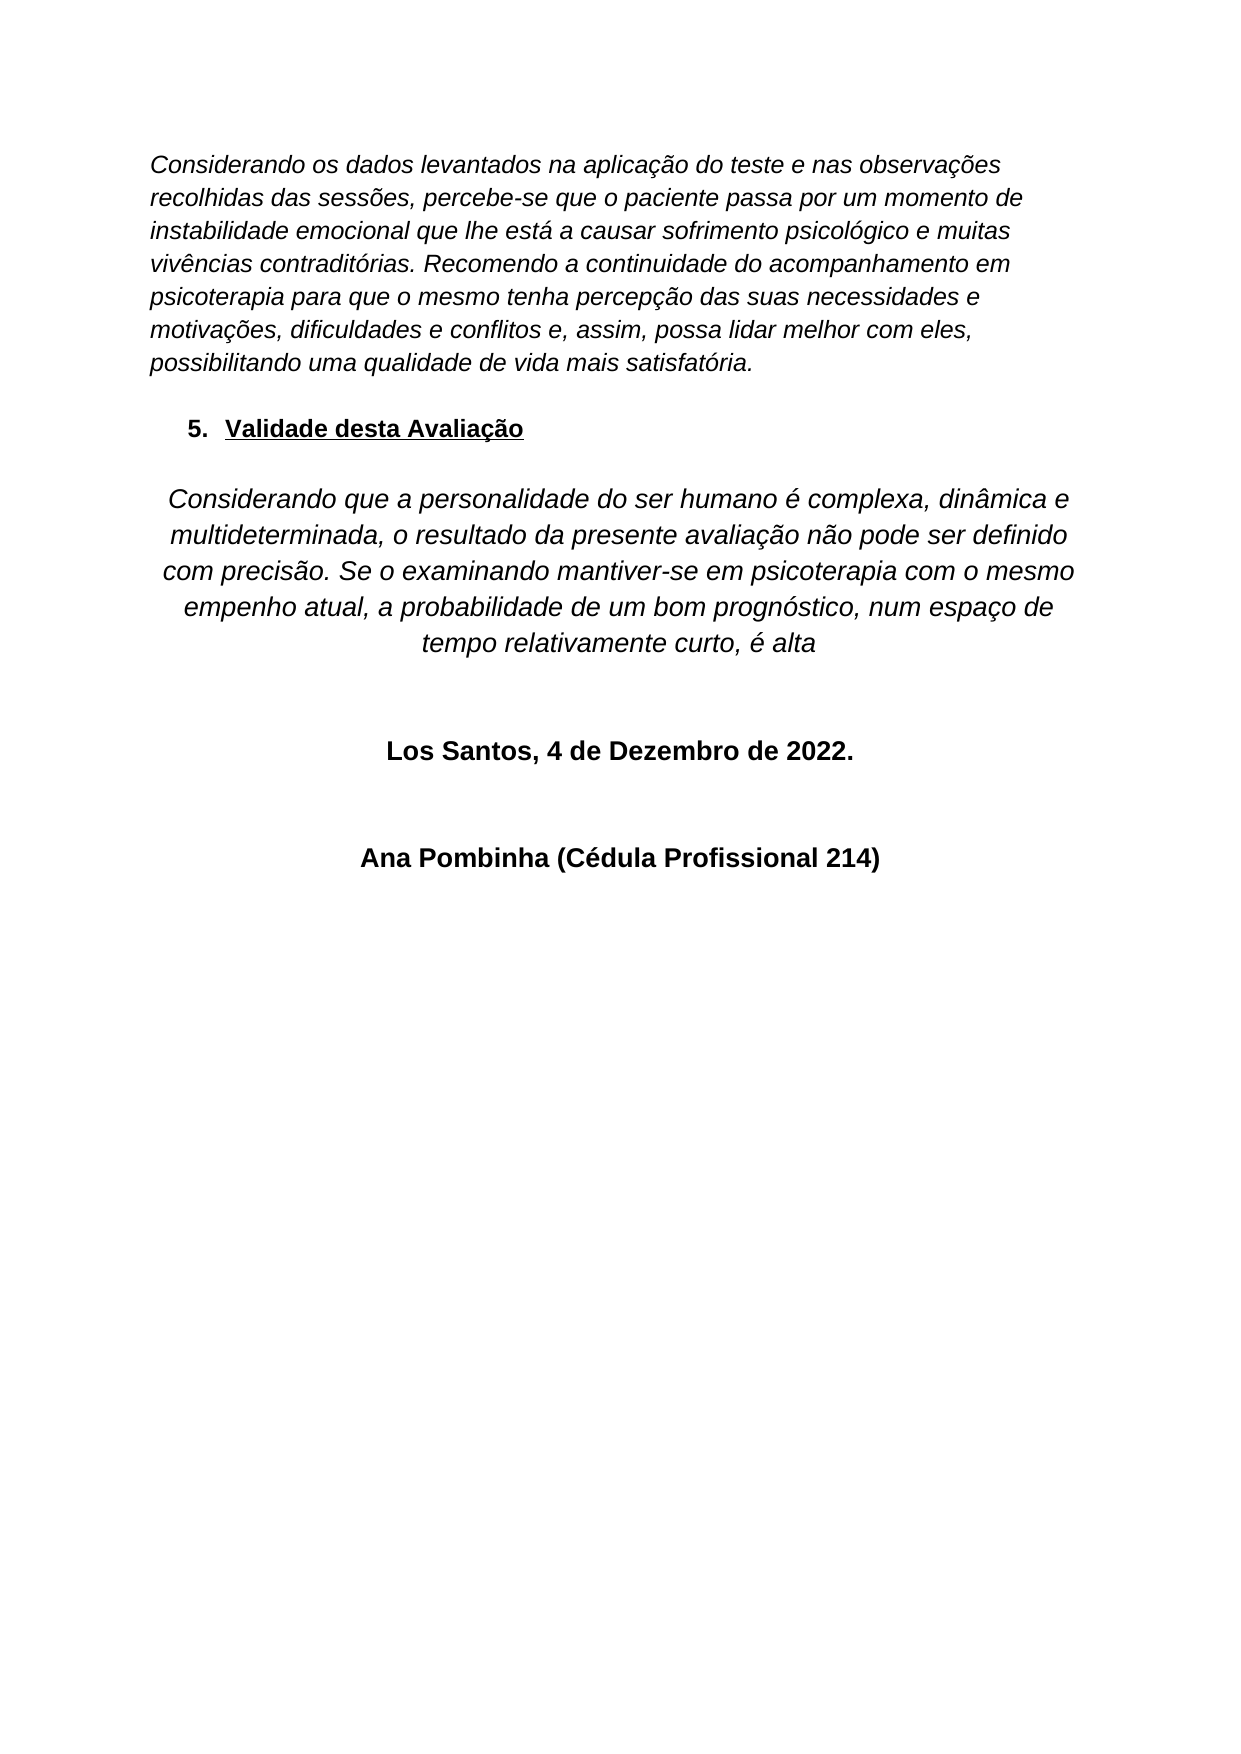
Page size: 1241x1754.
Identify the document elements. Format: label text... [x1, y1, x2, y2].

text Considerando que a personalidade do ser humano é complexa, dinâmica e multideterminada, o resultado da presente avaliação não pode ser definido com precisão. Se o examinando mantiver-se em psicoterapia com o mesmo empenho atual, a probabilidade de um bom prognóstico, num espaço de tempo relativamente curto, é alta [150, 483, 1090, 658]
list Validade desta Avaliação [187, 414, 1090, 443]
text Ana Pombinha (Cédula Profissional 214) [150, 842, 1090, 874]
text Considerando os dados levantados na aplicação do teste e nas observações recolhidas das sessões, percebe-se que o paciente passa por um momento de instabilidade emocional que lhe está a causar sofrimento psicológico e muitas vivências contraditórias. Recomendo a continuidade do acompanhamento em psicoterapia para que o mesmo tenha percepção das suas necessidades e motivações, dificuldades e conflitos e, assim, possa lidar melhor com eles, possibilitando uma qualidade de vida mais satisfatória. [150, 150, 1090, 377]
text Los Santos, 4 de Dezembro de 2022. [150, 735, 1090, 766]
